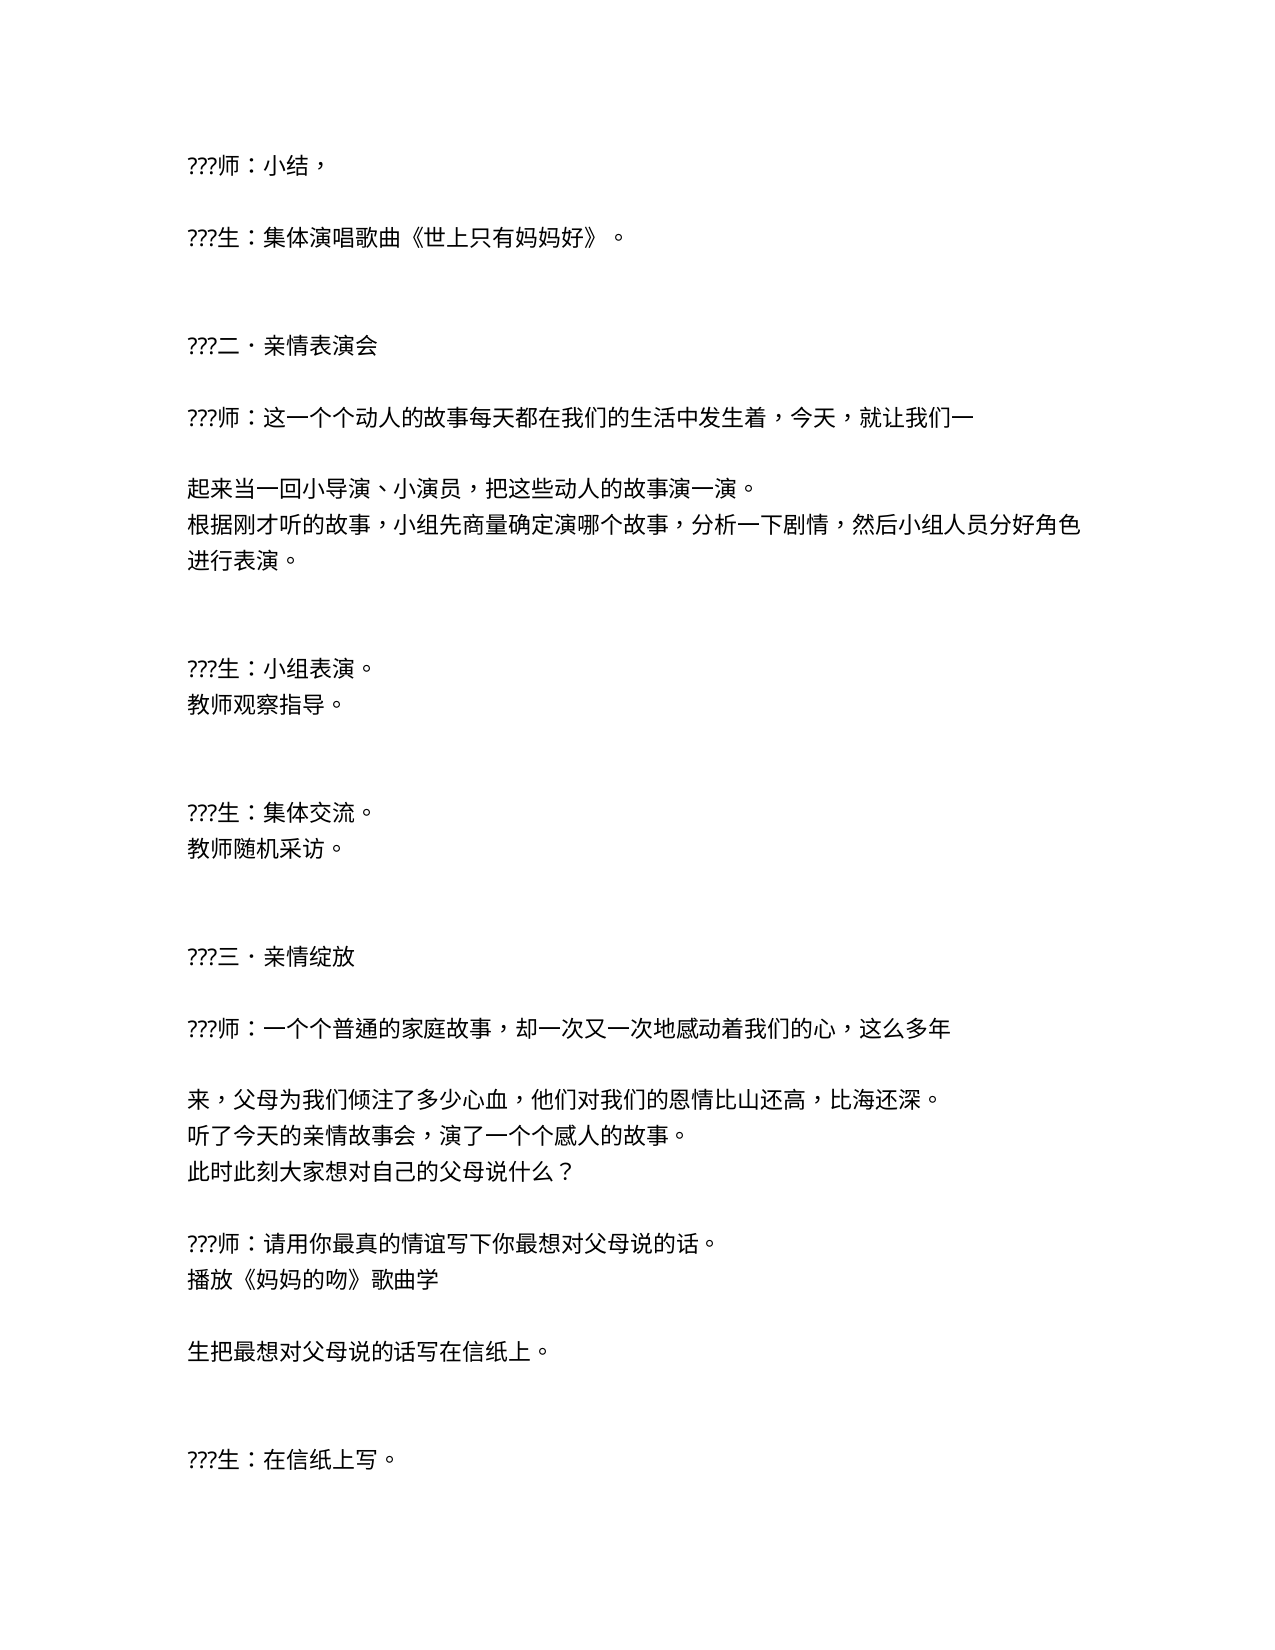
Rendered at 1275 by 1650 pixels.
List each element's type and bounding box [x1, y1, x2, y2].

text [187, 150, 1087, 1475]
